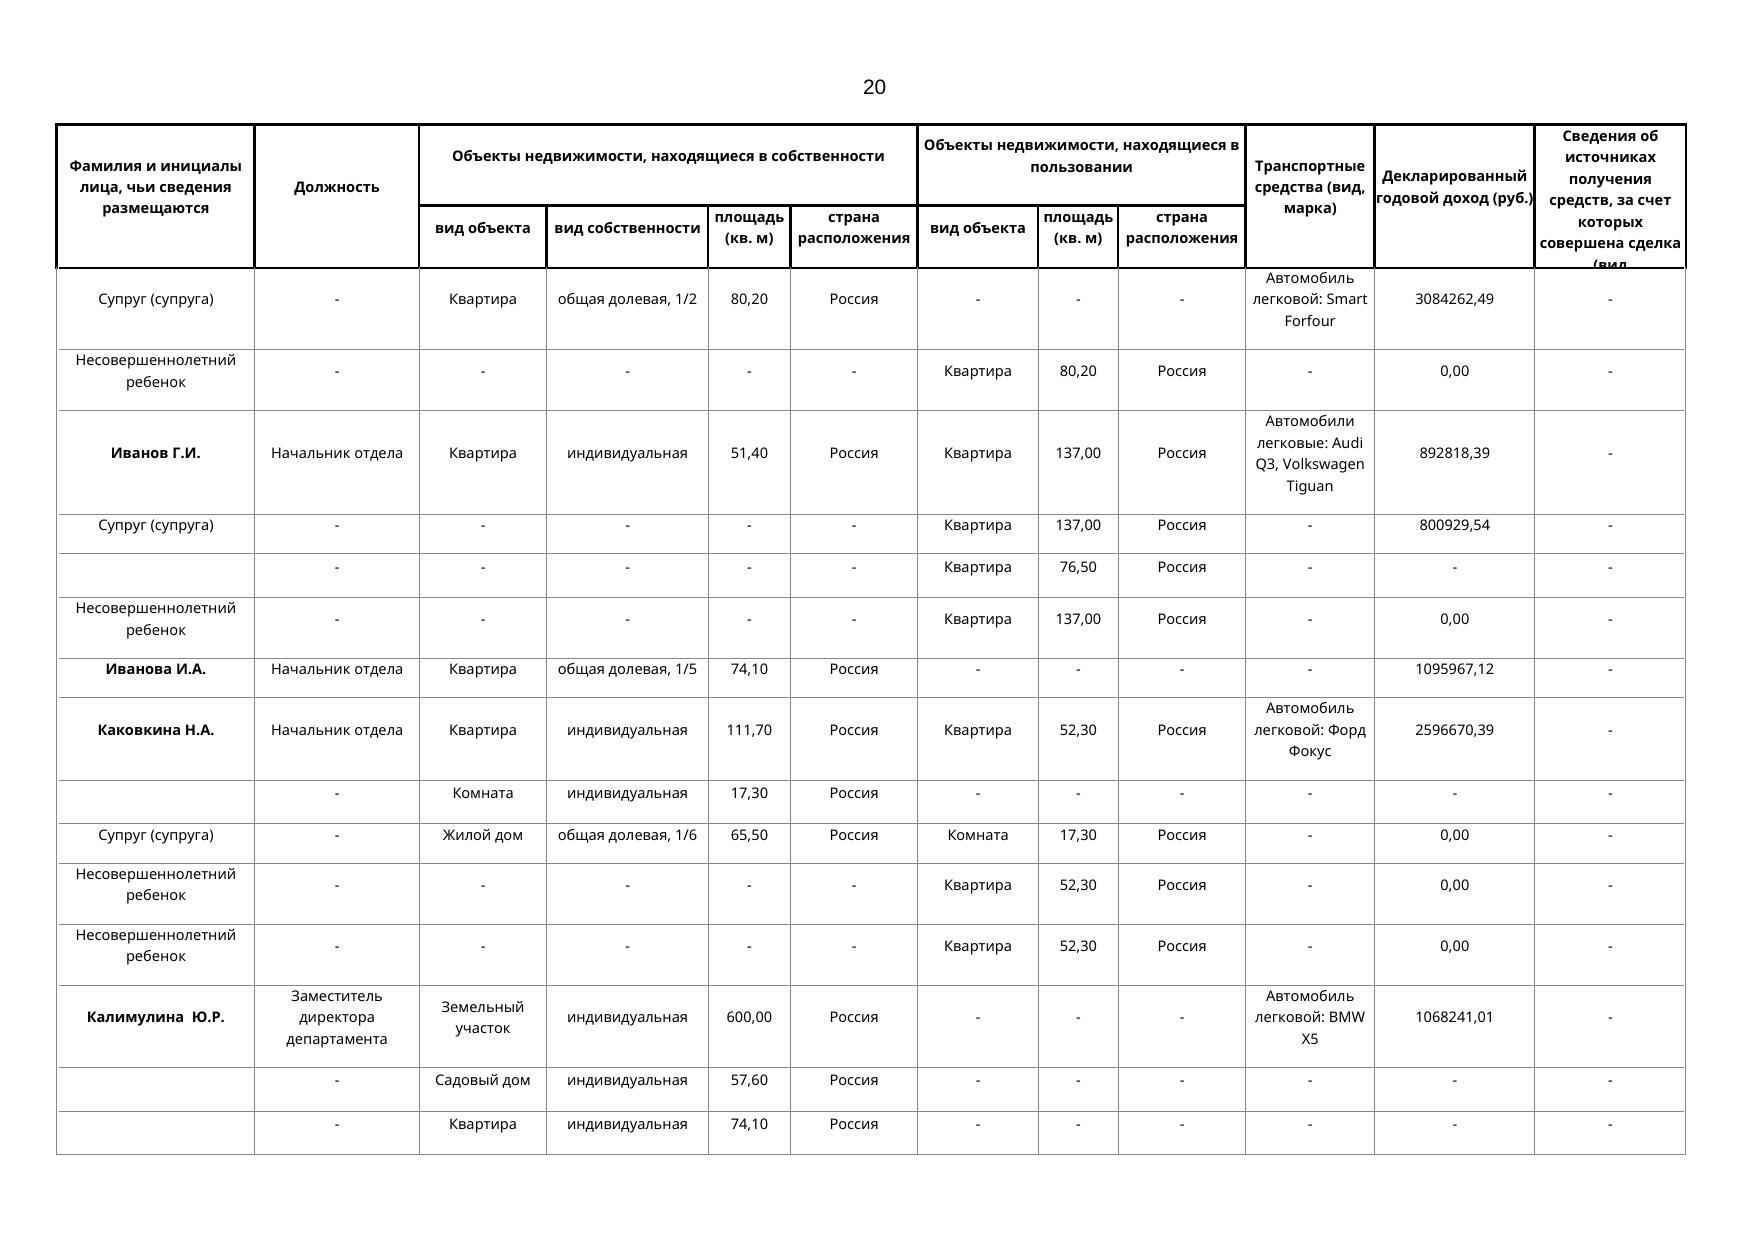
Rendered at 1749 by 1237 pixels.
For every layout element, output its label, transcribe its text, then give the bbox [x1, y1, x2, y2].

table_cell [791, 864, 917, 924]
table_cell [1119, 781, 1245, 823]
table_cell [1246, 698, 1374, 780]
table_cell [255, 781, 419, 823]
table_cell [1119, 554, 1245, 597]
table_header Фамилия и инициалы лица, чьи сведения размещаются [58, 126, 253, 267]
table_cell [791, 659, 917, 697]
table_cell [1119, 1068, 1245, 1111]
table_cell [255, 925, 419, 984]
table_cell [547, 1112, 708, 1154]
table_cell страна расположения [1119, 207, 1244, 267]
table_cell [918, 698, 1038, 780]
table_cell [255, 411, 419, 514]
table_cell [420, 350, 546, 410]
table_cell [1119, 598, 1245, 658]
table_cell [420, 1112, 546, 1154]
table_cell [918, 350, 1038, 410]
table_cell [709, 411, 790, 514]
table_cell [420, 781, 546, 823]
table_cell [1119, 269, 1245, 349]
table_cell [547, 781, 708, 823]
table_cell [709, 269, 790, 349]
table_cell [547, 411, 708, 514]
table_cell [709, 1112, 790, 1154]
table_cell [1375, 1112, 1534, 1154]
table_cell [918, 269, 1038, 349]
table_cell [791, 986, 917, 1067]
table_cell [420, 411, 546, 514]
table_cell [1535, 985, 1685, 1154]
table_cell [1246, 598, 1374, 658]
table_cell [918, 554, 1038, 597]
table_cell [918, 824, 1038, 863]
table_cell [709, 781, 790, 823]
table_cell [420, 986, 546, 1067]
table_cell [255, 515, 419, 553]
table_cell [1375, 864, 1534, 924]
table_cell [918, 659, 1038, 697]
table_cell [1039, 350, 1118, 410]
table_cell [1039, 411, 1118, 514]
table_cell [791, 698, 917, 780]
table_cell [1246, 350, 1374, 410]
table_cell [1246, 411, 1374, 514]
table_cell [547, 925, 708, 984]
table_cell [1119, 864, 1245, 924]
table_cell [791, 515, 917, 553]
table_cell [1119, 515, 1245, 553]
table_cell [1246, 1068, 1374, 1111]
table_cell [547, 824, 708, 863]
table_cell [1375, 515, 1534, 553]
table_cell вид собственности [548, 207, 707, 267]
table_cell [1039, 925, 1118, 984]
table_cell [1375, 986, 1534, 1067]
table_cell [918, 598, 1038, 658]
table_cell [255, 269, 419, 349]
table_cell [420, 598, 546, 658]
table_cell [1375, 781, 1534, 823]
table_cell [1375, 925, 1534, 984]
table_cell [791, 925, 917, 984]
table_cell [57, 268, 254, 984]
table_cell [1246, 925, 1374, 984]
table_cell вид объекта [420, 207, 545, 267]
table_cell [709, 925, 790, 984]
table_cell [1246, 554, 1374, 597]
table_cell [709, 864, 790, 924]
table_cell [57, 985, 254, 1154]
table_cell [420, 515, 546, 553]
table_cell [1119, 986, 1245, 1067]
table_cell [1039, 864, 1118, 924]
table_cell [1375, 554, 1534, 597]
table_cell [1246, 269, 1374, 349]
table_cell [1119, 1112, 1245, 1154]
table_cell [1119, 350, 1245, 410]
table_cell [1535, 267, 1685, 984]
table_header Объекты недвижимости, находящиеся в пользовании [919, 126, 1244, 204]
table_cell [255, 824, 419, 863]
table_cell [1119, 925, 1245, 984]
table_header Объекты недвижимости, находящиеся в собственности [420, 126, 916, 204]
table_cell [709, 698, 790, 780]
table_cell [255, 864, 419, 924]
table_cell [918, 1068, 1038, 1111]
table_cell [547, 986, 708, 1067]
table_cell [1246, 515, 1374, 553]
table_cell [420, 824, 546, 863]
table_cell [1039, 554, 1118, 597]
table_cell страна расположения [792, 207, 916, 267]
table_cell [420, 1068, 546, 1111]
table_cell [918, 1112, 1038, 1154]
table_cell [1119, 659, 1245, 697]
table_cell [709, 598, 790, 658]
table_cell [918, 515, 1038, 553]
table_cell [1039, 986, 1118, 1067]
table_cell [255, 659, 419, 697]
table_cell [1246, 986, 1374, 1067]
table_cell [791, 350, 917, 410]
table_cell площадь (кв. м) [709, 207, 789, 267]
table_cell площадь (кв. м) [1039, 207, 1117, 267]
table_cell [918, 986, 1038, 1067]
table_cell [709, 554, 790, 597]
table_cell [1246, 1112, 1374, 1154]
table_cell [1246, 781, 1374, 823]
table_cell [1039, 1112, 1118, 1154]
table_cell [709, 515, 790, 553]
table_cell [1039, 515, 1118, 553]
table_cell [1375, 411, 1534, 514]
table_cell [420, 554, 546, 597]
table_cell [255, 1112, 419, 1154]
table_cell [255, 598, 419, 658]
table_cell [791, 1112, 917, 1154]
table_cell вид объекта [919, 207, 1037, 267]
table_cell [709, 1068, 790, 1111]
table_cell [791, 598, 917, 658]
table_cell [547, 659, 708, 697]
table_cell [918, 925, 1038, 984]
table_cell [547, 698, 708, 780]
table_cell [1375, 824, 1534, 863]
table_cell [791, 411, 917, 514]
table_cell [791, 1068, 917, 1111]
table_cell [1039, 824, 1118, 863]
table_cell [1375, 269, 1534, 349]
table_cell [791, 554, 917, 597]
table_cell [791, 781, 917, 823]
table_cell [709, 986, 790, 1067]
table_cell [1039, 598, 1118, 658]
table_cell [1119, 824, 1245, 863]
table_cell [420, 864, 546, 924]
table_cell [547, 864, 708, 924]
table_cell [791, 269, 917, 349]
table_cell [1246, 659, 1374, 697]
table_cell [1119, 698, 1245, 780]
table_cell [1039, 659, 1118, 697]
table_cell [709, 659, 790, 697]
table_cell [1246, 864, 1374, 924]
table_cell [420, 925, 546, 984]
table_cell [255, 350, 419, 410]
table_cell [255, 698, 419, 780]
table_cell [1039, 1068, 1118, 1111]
table_header Декларированный годовой доход (руб.) [1376, 126, 1533, 267]
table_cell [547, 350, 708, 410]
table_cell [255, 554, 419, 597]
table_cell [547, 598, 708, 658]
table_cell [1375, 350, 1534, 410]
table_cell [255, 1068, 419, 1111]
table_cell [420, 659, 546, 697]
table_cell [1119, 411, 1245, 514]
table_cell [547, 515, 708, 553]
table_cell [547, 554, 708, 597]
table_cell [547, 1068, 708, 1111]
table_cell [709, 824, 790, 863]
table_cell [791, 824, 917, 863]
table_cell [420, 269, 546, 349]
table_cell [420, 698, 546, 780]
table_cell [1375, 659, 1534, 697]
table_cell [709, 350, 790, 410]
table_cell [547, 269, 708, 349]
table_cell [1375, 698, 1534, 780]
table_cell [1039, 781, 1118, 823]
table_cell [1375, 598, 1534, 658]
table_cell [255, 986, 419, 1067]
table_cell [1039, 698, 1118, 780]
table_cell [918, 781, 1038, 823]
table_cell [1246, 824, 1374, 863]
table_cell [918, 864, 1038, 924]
table_header Транспортные средства (вид, марка) [1247, 126, 1373, 267]
table_header Сведения об источниках получения средств, за счет которых совершена сделка (вид приобретенного имущества, источники) [1536, 126, 1685, 267]
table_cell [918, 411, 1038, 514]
table_header Должность [256, 126, 418, 267]
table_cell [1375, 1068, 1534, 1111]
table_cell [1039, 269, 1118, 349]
